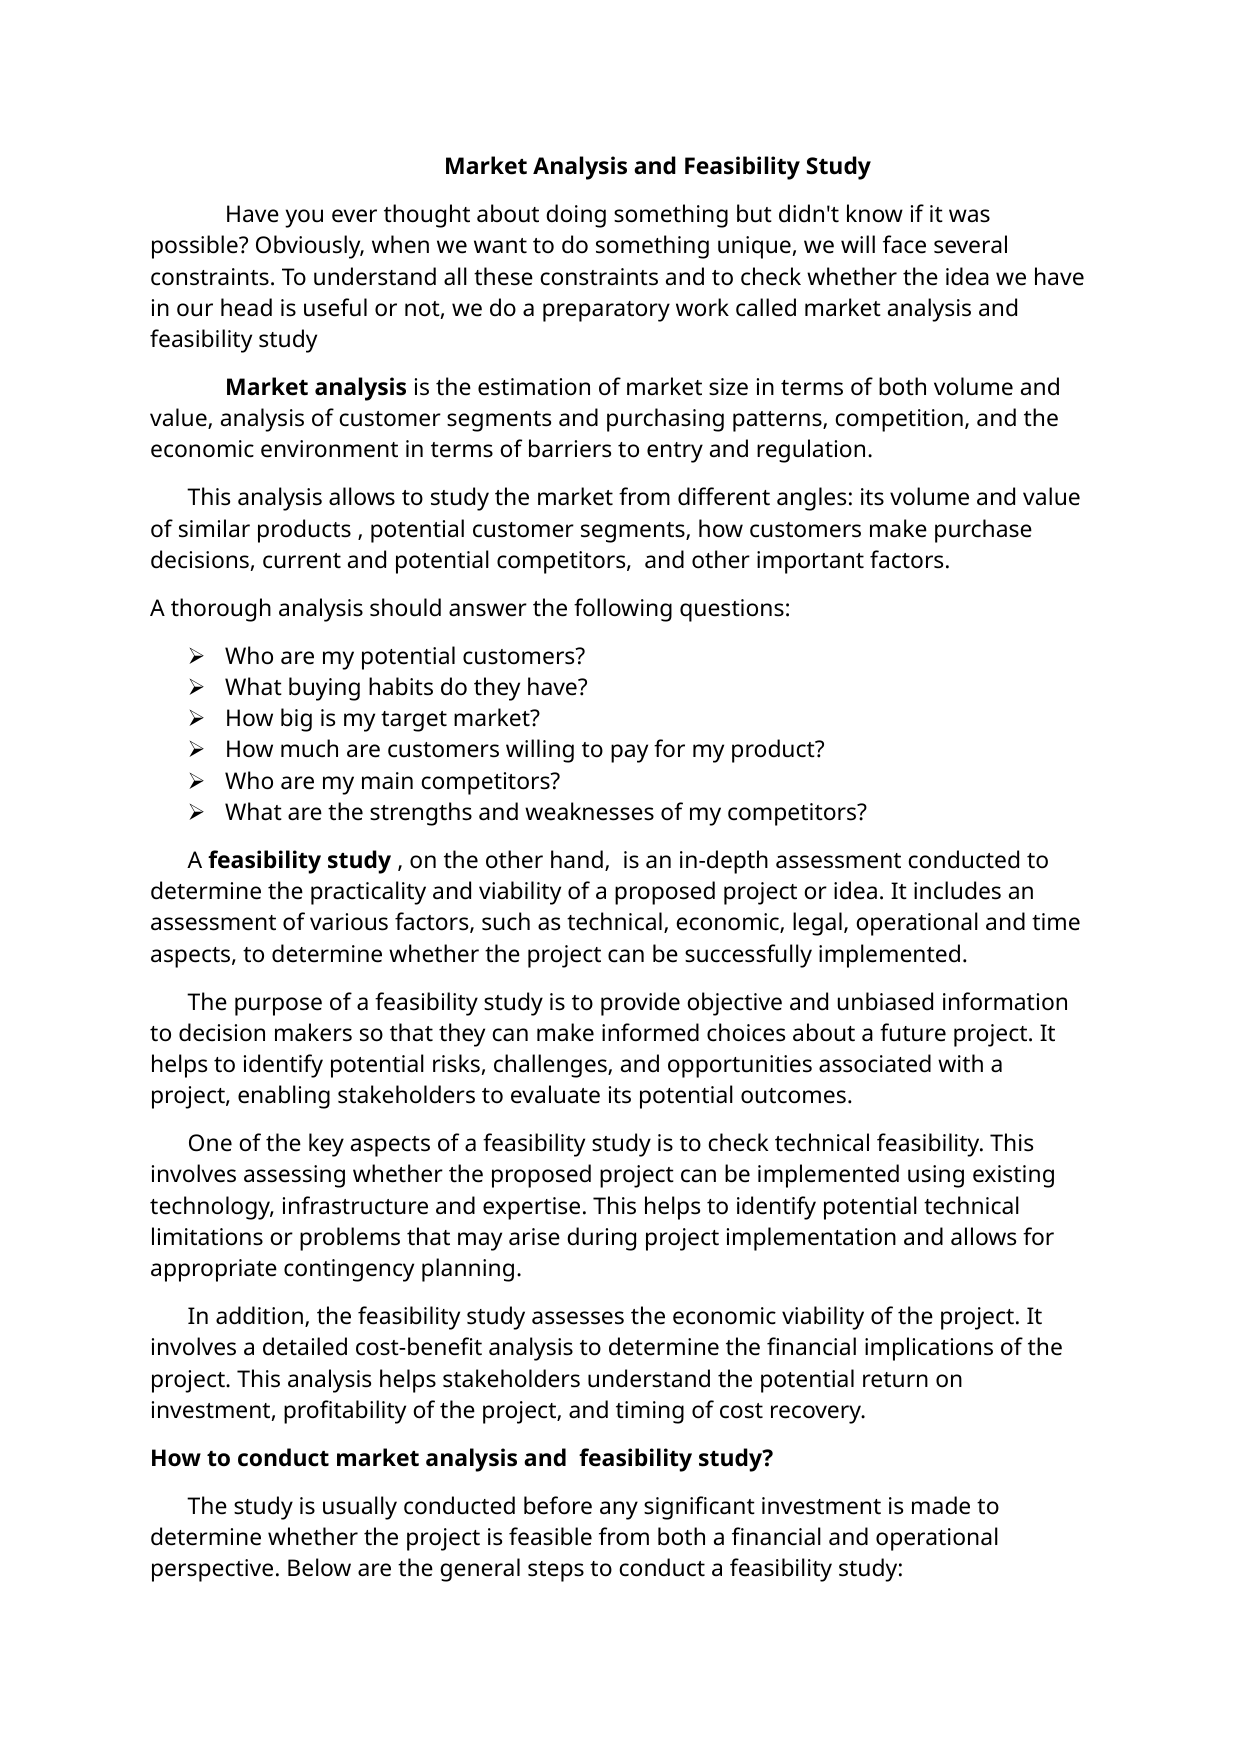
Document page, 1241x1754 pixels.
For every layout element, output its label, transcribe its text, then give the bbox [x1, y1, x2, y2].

list How big is my target market? [187, 702, 1090, 733]
text A feasibility study , on the other hand, is an in-depth assessment conducted to determine the practicality and viability of a proposed project or idea. It includes an assessment of various factors, such as technical, economic, legal, operational and time aspects, to determine whether the project can be successfully implemented. [150, 844, 1090, 969]
text How to conduct market analysis and feasibility study? [150, 1442, 1090, 1473]
list What are the strengths and weaknesses of my competitors? [187, 796, 1090, 827]
list How much are customers willing to pay for my product? [187, 733, 1090, 764]
list Who are my potential customers? [187, 639, 1090, 671]
text A thorough analysis should answer the following questions: [150, 592, 1090, 623]
text The purpose of a feasibility study is to provide objective and unbiased information to decision makers so that they can make informed choices about a future project. It helps to identify potential risks, challenges, and opportunities associated with a project, enabling stakeholders to evaluate its potential outcomes. [150, 985, 1090, 1110]
text Market Analysis and Feasibility Study [150, 150, 1090, 181]
list What buying habits do they have? [187, 671, 1090, 702]
text One of the key aspects of a feasibility study is to check technical feasibility. This involves assessing whether the proposed project can be implemented using existing technology, infrastructure and expertise. This helps to identify potential technical limitations or problems that may arise during project implementation and allows for appropriate contingency planning. [150, 1127, 1090, 1283]
text The study is usually conducted before any significant investment is made to determine whether the project is feasible from both a financial and operational perspective. Below are the general steps to conduct a feasibility study: [150, 1489, 1090, 1583]
text This analysis allows to study the market from different angles: its volume and value of similar products , potential customer segments, how customers make purchase decisions, current and potential competitors, and other important factors. [150, 481, 1090, 575]
text Have you ever thought about doing something but didn't know if it was possible? Obviously, when we want to do something unique, we will face several constraints. To understand all these constraints and to check whether the idea we have in our head is useful or not, we do a preparatory work called market analysis and feasibility study [150, 198, 1090, 354]
list Who are my main competitors? [187, 764, 1090, 796]
text In addition, the feasibility study assesses the economic viability of the project. It involves a detailed cost-benefit analysis to determine the financial implications of the project. This analysis helps stakeholders understand the potential return on investment, profitability of the project, and timing of cost recovery. [150, 1300, 1090, 1425]
text Market analysis is the estimation of market size in terms of both volume and value, analysis of customer segments and purchasing patterns, competition, and the economic environment in terms of barriers to entry and regulation. [150, 371, 1090, 464]
